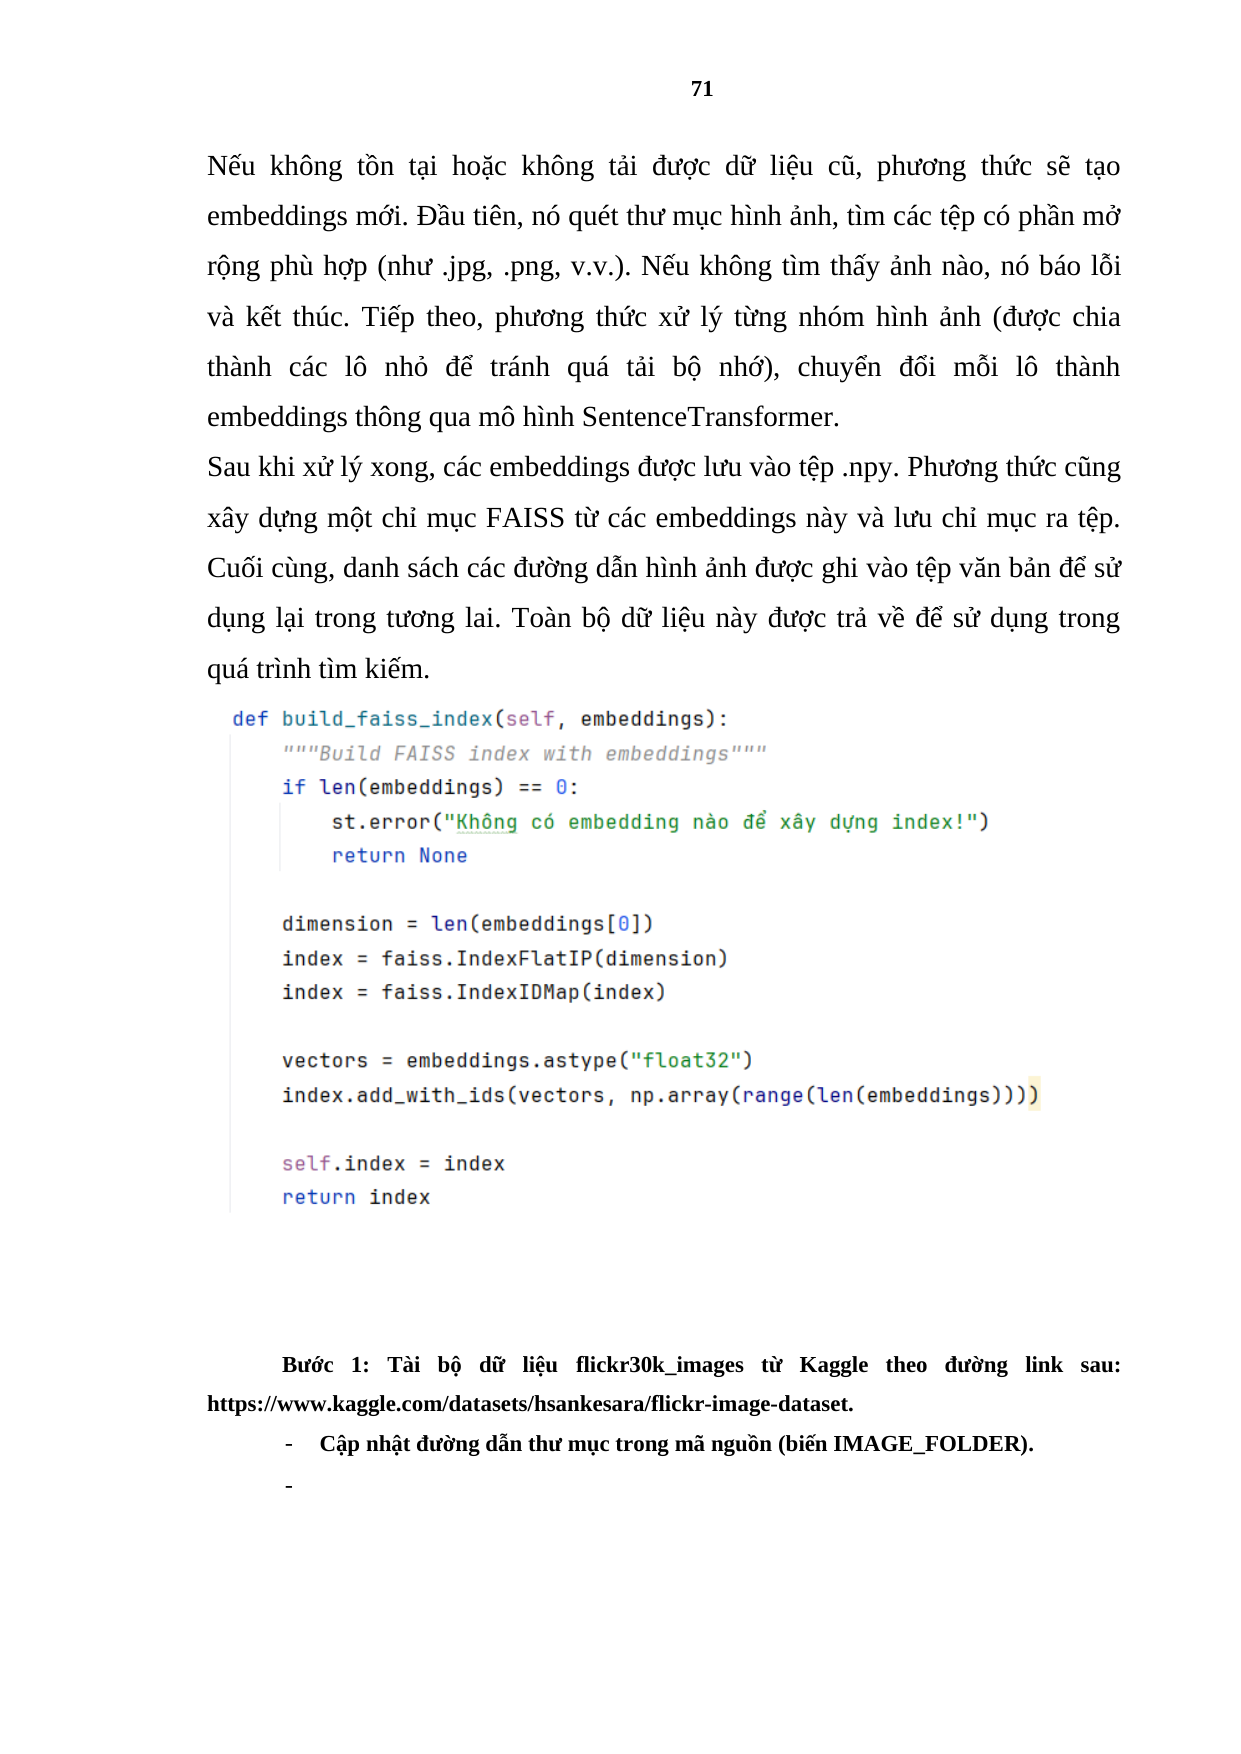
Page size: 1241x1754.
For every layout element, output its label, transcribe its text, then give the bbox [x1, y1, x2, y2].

text Sau khi xử lý xong, các embeddings được lưu vào tệp .npy. Phương thức cũng xây dựng một chỉ mục FAISS từ các embeddings này và lưu chỉ mục ra tệp. Cuối cùng, danh sách các đường dẫn hình ảnh được ghi vào tệp văn bản để sử dụng lại trong tương lai. Toàn bộ dữ liệu này được trả về để sử dụng trong quá trình tìm kiếm. [207, 449, 1122, 684]
picture [206, 701, 1123, 1219]
list Cập nhật đường dẫn thư mục trong mã nguồn (biến IMAGE_FOLDER). [282, 1429, 1122, 1458]
text Bước 1: Tài bộ dữ liệu flickr30k_images từ Kaggle theo đường link sau: https://www.kaggle.com/datasets/hsankesara/flickr-image-dataset. [207, 1351, 1122, 1416]
text Nếu không tồn tại hoặc không tải được dữ liệu cũ, phương thức sẽ tạo embeddings mới. Đầu tiên, nó quét thư mục hình ảnh, tìm các tệp có phần mở rộng phù hợp (như .jpg, .png, v.v.). Nếu không tìm thấy ảnh nào, nó báo lỗi và kết thúc. Tiếp theo, phương thức xử lý từng nhóm hình ảnh (được chia thành các lô nhỏ để tránh quá tải bộ nhớ), chuyển đổi mỗi lô thành embeddings thông qua mô hình SentenceTransformer. [207, 148, 1122, 433]
